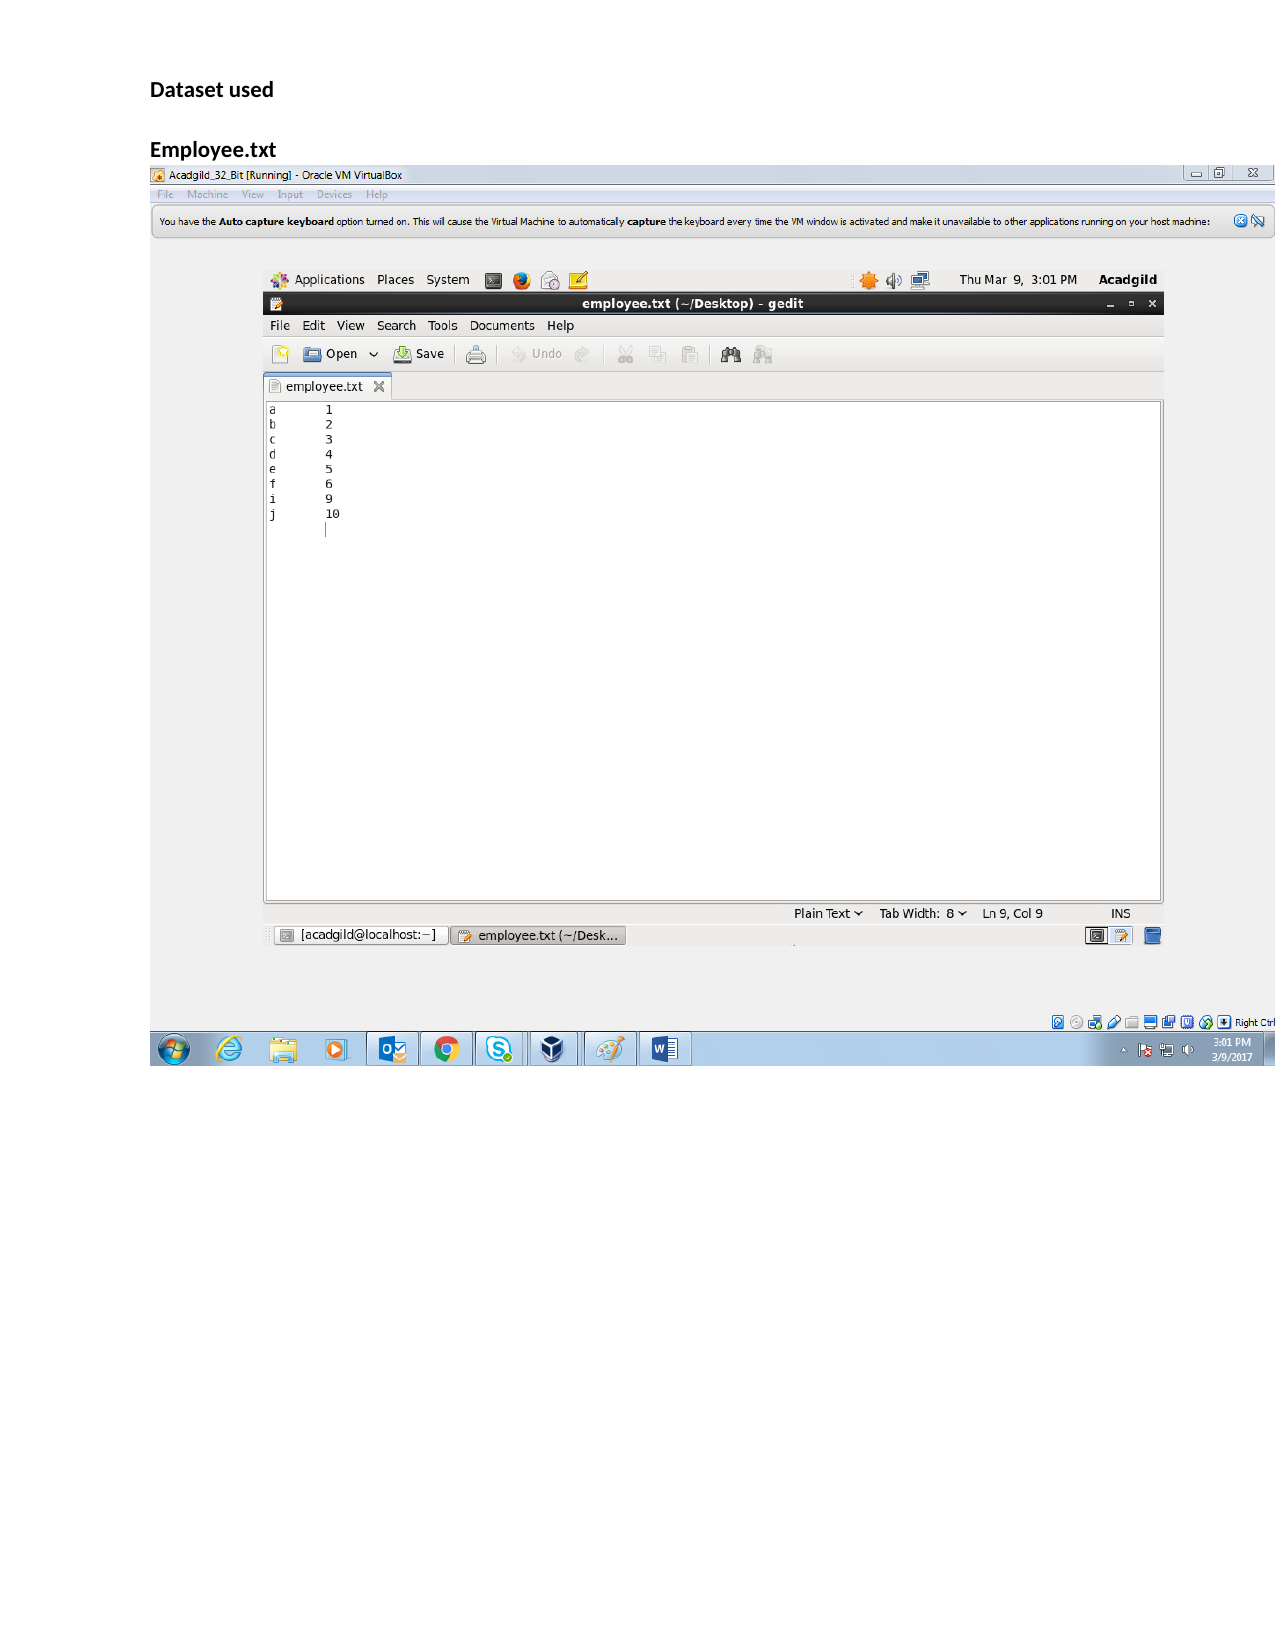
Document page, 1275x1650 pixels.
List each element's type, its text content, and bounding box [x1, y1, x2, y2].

picture [150, 165, 1275, 1066]
list Dataset used [150, 75, 1200, 103]
list Employee.txt [150, 135, 1200, 163]
